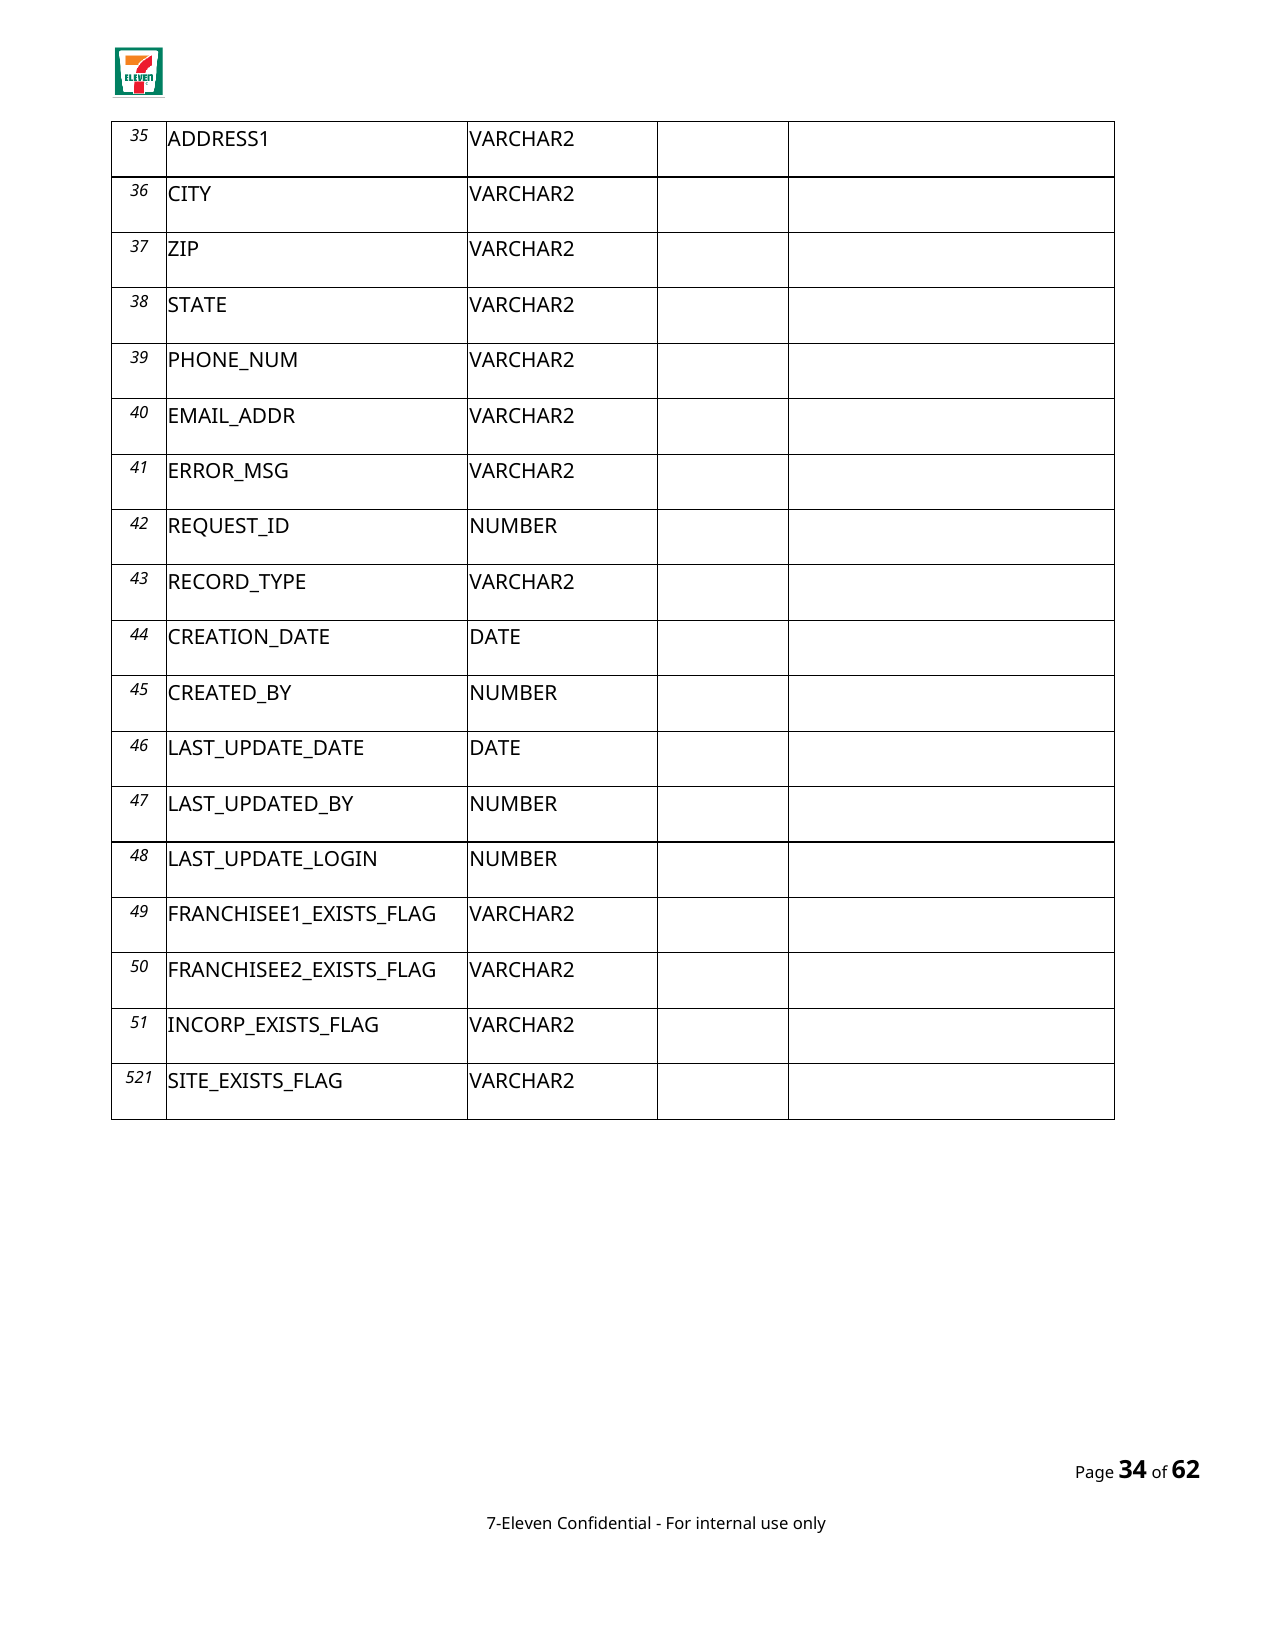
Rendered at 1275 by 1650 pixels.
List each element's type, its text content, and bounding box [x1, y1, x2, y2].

table_cell LAST_UPDATE_LOGIN [167, 843, 467, 897]
table_cell [789, 122, 1114, 176]
table_cell VARCHAR2 [468, 233, 657, 287]
table_cell 36 [112, 178, 166, 232]
table_cell ADDRESS1 [167, 122, 467, 176]
table_cell [658, 344, 788, 398]
table_cell VARCHAR2 [468, 399, 657, 453]
table_cell [789, 787, 1114, 841]
table_cell [658, 122, 788, 176]
table_cell ERROR_MSG [167, 455, 467, 509]
table_cell NUMBER [468, 510, 657, 564]
table_cell 48 [112, 843, 166, 897]
table_cell [789, 1064, 1114, 1118]
table_cell CREATED_BY [167, 676, 467, 731]
table_cell INCORP_EXISTS_FLAG [167, 1009, 467, 1063]
table_cell [658, 233, 788, 287]
table_cell [789, 565, 1114, 620]
table_cell [789, 178, 1114, 232]
table_cell 44 [112, 621, 166, 675]
table_cell LAST_UPDATED_BY [167, 787, 467, 841]
table_cell [658, 510, 788, 564]
table_cell [789, 455, 1114, 509]
table_cell [789, 399, 1114, 453]
table_cell 50 [112, 953, 166, 1008]
table_cell 49 [112, 898, 166, 952]
table_cell NUMBER [468, 843, 657, 897]
picture [112, 45, 165, 98]
table_cell 51 [112, 1009, 166, 1063]
table_cell DATE [468, 621, 657, 675]
table_cell [658, 621, 788, 675]
table_cell EMAIL_ADDR [167, 399, 467, 453]
table_cell DATE [468, 732, 657, 786]
table_cell VARCHAR2 [468, 122, 657, 176]
table_cell [789, 288, 1114, 343]
table_cell [789, 233, 1114, 287]
table_cell [658, 288, 788, 343]
table_cell [658, 732, 788, 786]
table_cell [658, 399, 788, 453]
table_cell 45 [112, 676, 166, 731]
table_cell ZIP [167, 233, 467, 287]
table_cell VARCHAR2 [468, 344, 657, 398]
table_cell [658, 953, 788, 1008]
table_cell REQUEST_ID [167, 510, 467, 564]
table_cell [658, 787, 788, 841]
table_cell [789, 676, 1114, 731]
table_cell [658, 676, 788, 731]
table_cell [789, 843, 1114, 897]
table_cell 42 [112, 510, 166, 564]
table_cell 47 [112, 787, 166, 841]
table_cell NUMBER [468, 787, 657, 841]
table_cell [789, 621, 1114, 675]
table_cell CITY [167, 178, 467, 232]
table_cell [789, 898, 1114, 952]
table_cell [658, 1064, 788, 1118]
table_cell [789, 510, 1114, 564]
table_cell [658, 843, 788, 897]
table_cell [789, 953, 1114, 1008]
table_cell PHONE_NUM [167, 344, 467, 398]
table_cell [658, 455, 788, 509]
table_cell VARCHAR2 [468, 565, 657, 620]
table_cell [658, 178, 788, 232]
table_cell [658, 1009, 788, 1063]
table_cell VARCHAR2 [468, 1009, 657, 1063]
table_cell VARCHAR2 [468, 288, 657, 343]
table_cell VARCHAR2 [468, 953, 657, 1008]
table_cell VARCHAR2 [468, 1064, 657, 1118]
table_cell 43 [112, 565, 166, 620]
table_cell VARCHAR2 [468, 898, 657, 952]
table_cell SITE_EXISTS_FLAG [167, 1064, 467, 1118]
table_cell [658, 898, 788, 952]
table_cell STATE [167, 288, 467, 343]
table_cell 41 [112, 455, 166, 509]
table_cell RECORD_TYPE [167, 565, 467, 620]
table_cell 37 [112, 233, 166, 287]
table_cell NUMBER [468, 676, 657, 731]
table_cell FRANCHISEE2_EXISTS_FLAG [167, 953, 467, 1008]
table_cell VARCHAR2 [468, 455, 657, 509]
table_cell VARCHAR2 [468, 178, 657, 232]
table_cell [658, 565, 788, 620]
table_cell [789, 1009, 1114, 1063]
table_cell 521 [112, 1064, 166, 1118]
table_cell [789, 344, 1114, 398]
table_cell LAST_UPDATE_DATE [167, 732, 467, 786]
table_cell 38 [112, 288, 166, 343]
table_cell CREATION_DATE [167, 621, 467, 675]
table_cell [789, 732, 1114, 786]
table_cell 46 [112, 732, 166, 786]
table_cell FRANCHISEE1_EXISTS_FLAG [167, 898, 467, 952]
table_cell 40 [112, 399, 166, 453]
table_cell 35 [112, 122, 166, 176]
table_cell 39 [112, 344, 166, 398]
